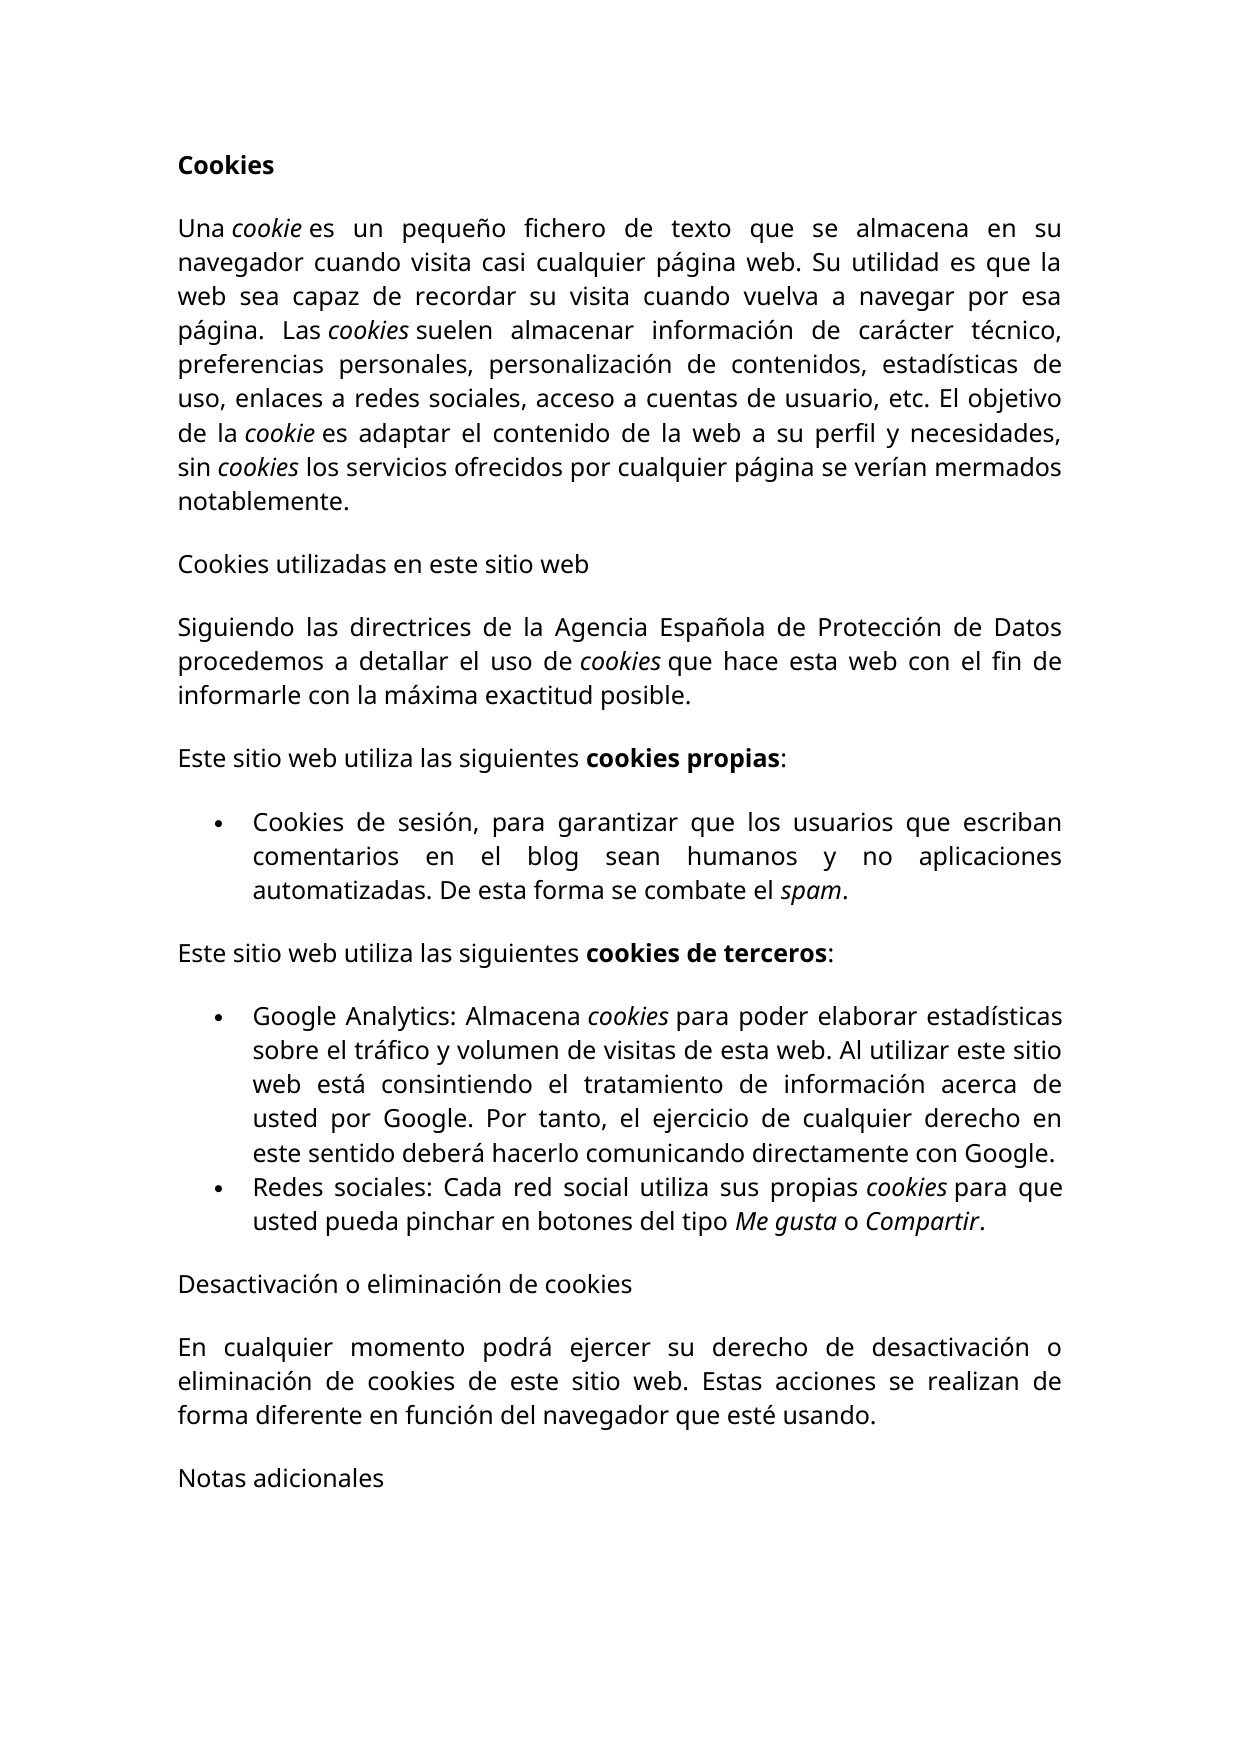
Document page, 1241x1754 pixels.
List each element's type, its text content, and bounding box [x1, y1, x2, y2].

text Notas adicionales [177, 1461, 1063, 1495]
text Desactivación o eliminación de cookies [177, 1267, 1063, 1301]
list Redes sociales: Cada red social utiliza sus propias cookies para que usted pueda pinchar en botones del tipo Me gusta o Compartir. [215, 1169, 1063, 1237]
text Una cookie es un pequeño fichero de texto que se almacena en su navegador cuando visita casi cualquier página web. Su utilidad es que la web sea capaz de recordar su visita cuando vuelva a navegar por esa página. Las cookies suelen almacenar información de carácter técnico, preferencias personales, personalización de contenidos, estadísticas de uso, enlaces a redes sociales, acceso a cuentas de usuario, etc. El objetivo de la cookie es adaptar el contenido de la web a su perfil y necesidades, sin cookies los servicios ofrecidos por cualquier página se verían mermados notablemente. [177, 211, 1063, 517]
text Cookies [177, 148, 1063, 182]
text Siguiendo las directrices de la Agencia Española de Protección de Datos procedemos a detallar el uso de cookies que hace esta web con el fin de informarle con la máxima exactitud posible. [177, 610, 1063, 712]
text Cookies utilizadas en este sitio web [177, 547, 1063, 581]
list Cookies de sesión, para garantizar que los usuarios que escriban comentarios en el blog sean humanos y no aplicaciones automatizadas. De esta forma se combate el spam. [215, 804, 1063, 907]
list Google Analytics: Almacena cookies para poder elaborar estadísticas sobre el tráfico y volumen de visitas de esta web. Al utilizar este sitio web está consintiendo el tratamiento de información acerca de usted por Google. Por tanto, el ejercicio de cualquier derecho en este sentido deberá hacerlo comunicando directamente con Google. [215, 999, 1063, 1169]
text En cualquier momento podrá ejercer su derecho de desactivación o eliminación de cookies de este sitio web. Estas acciones se realizan de forma diferente en función del navegador que esté usando. [177, 1330, 1063, 1432]
text Este sitio web utiliza las siguientes cookies de terceros: [177, 936, 1063, 970]
text Este sitio web utiliza las siguientes cookies propias: [177, 741, 1063, 775]
